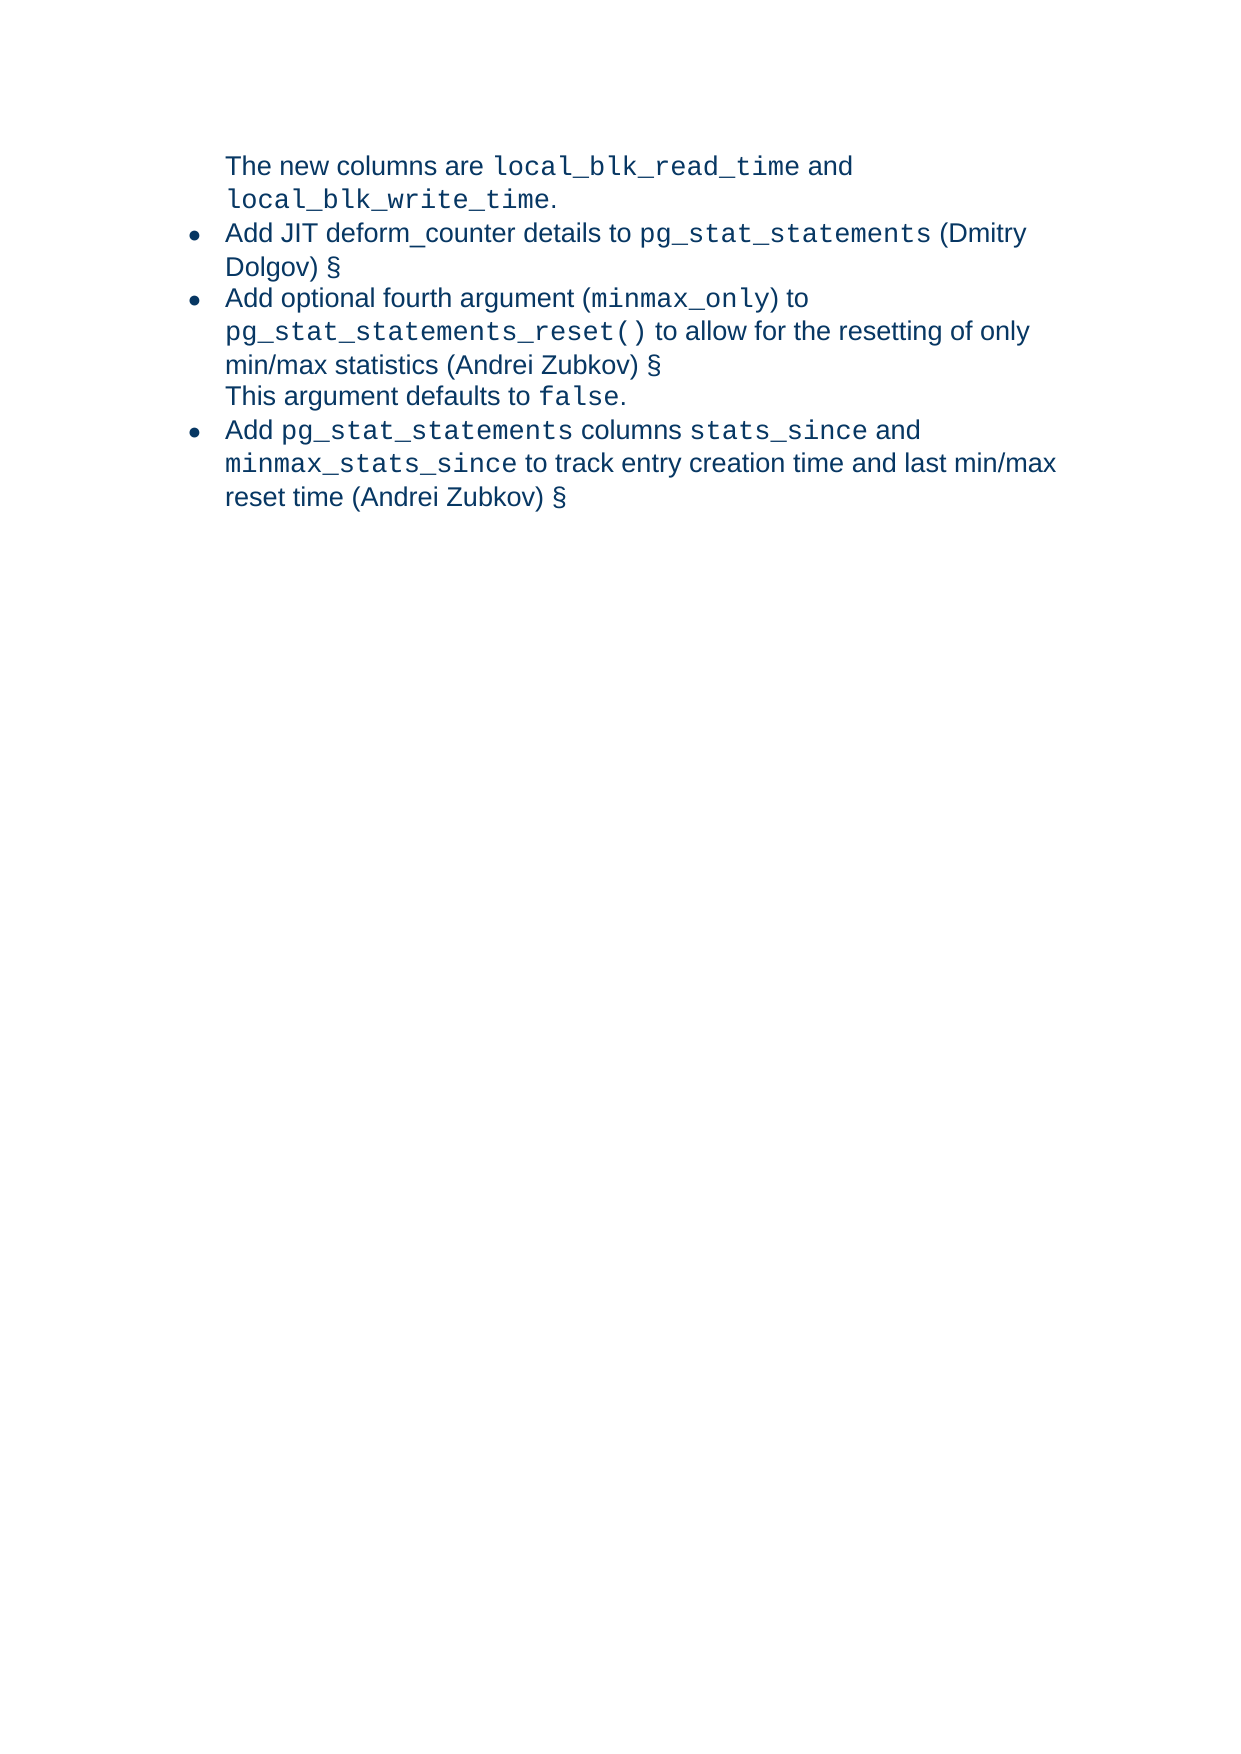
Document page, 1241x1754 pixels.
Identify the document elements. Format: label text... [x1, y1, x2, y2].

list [187, 150, 1090, 217]
list Add JIT deform_counter details to pg_stat_statements (Dmitry Dolgov) § [187, 217, 1090, 282]
list Add optional fourth argument (minmax_only) to pg_stat_statements_reset() to allow for the resetting of only min/max statistics (Andrei Zubkov) § This argument defaults to false. [187, 282, 1090, 414]
list Add pg_stat_statements columns stats_since and minmax_stats_since to track entry creation time and last min/max reset time (Andrei Zubkov) § [187, 414, 1090, 512]
